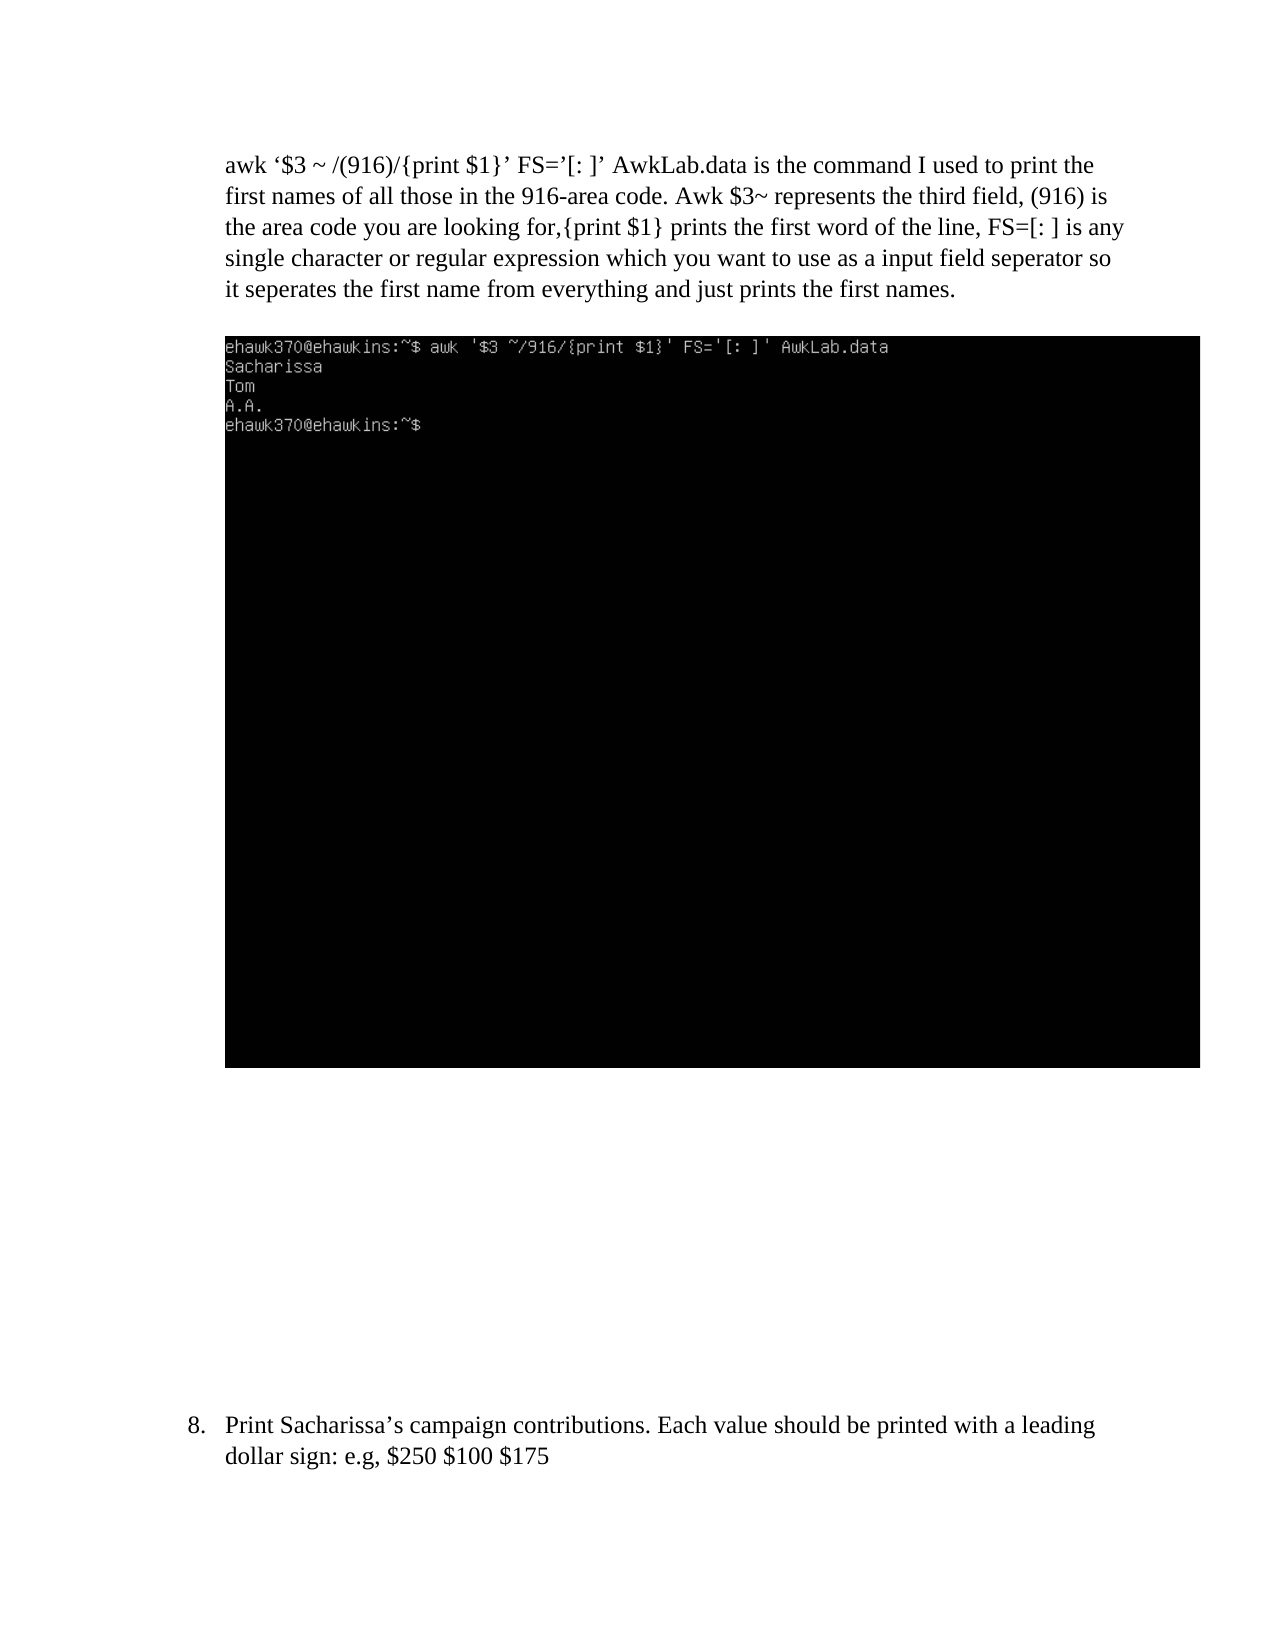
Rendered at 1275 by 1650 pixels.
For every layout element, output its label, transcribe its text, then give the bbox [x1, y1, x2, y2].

list Print Sacharissa’s campaign contributions. Each value should be printed with a leading dollar sign: e.g, $250 $100 $175 [187, 1410, 1125, 1470]
list awk ‘$3 ~ /(916)/{print $1}’ FS=’[: ]’ AwkLab.data is the command I used to print the first names of all those in the 916-area code. Awk $3~ represents the third field, (916) is the area code you are looking for,{print $1} prints the first word of the line, FS=[: ] is any single character or regular expression which you want to use as a input field seperator so it seperates the first name from everything and just prints the first names. [225, 150, 1125, 303]
picture [225, 336, 1200, 1068]
